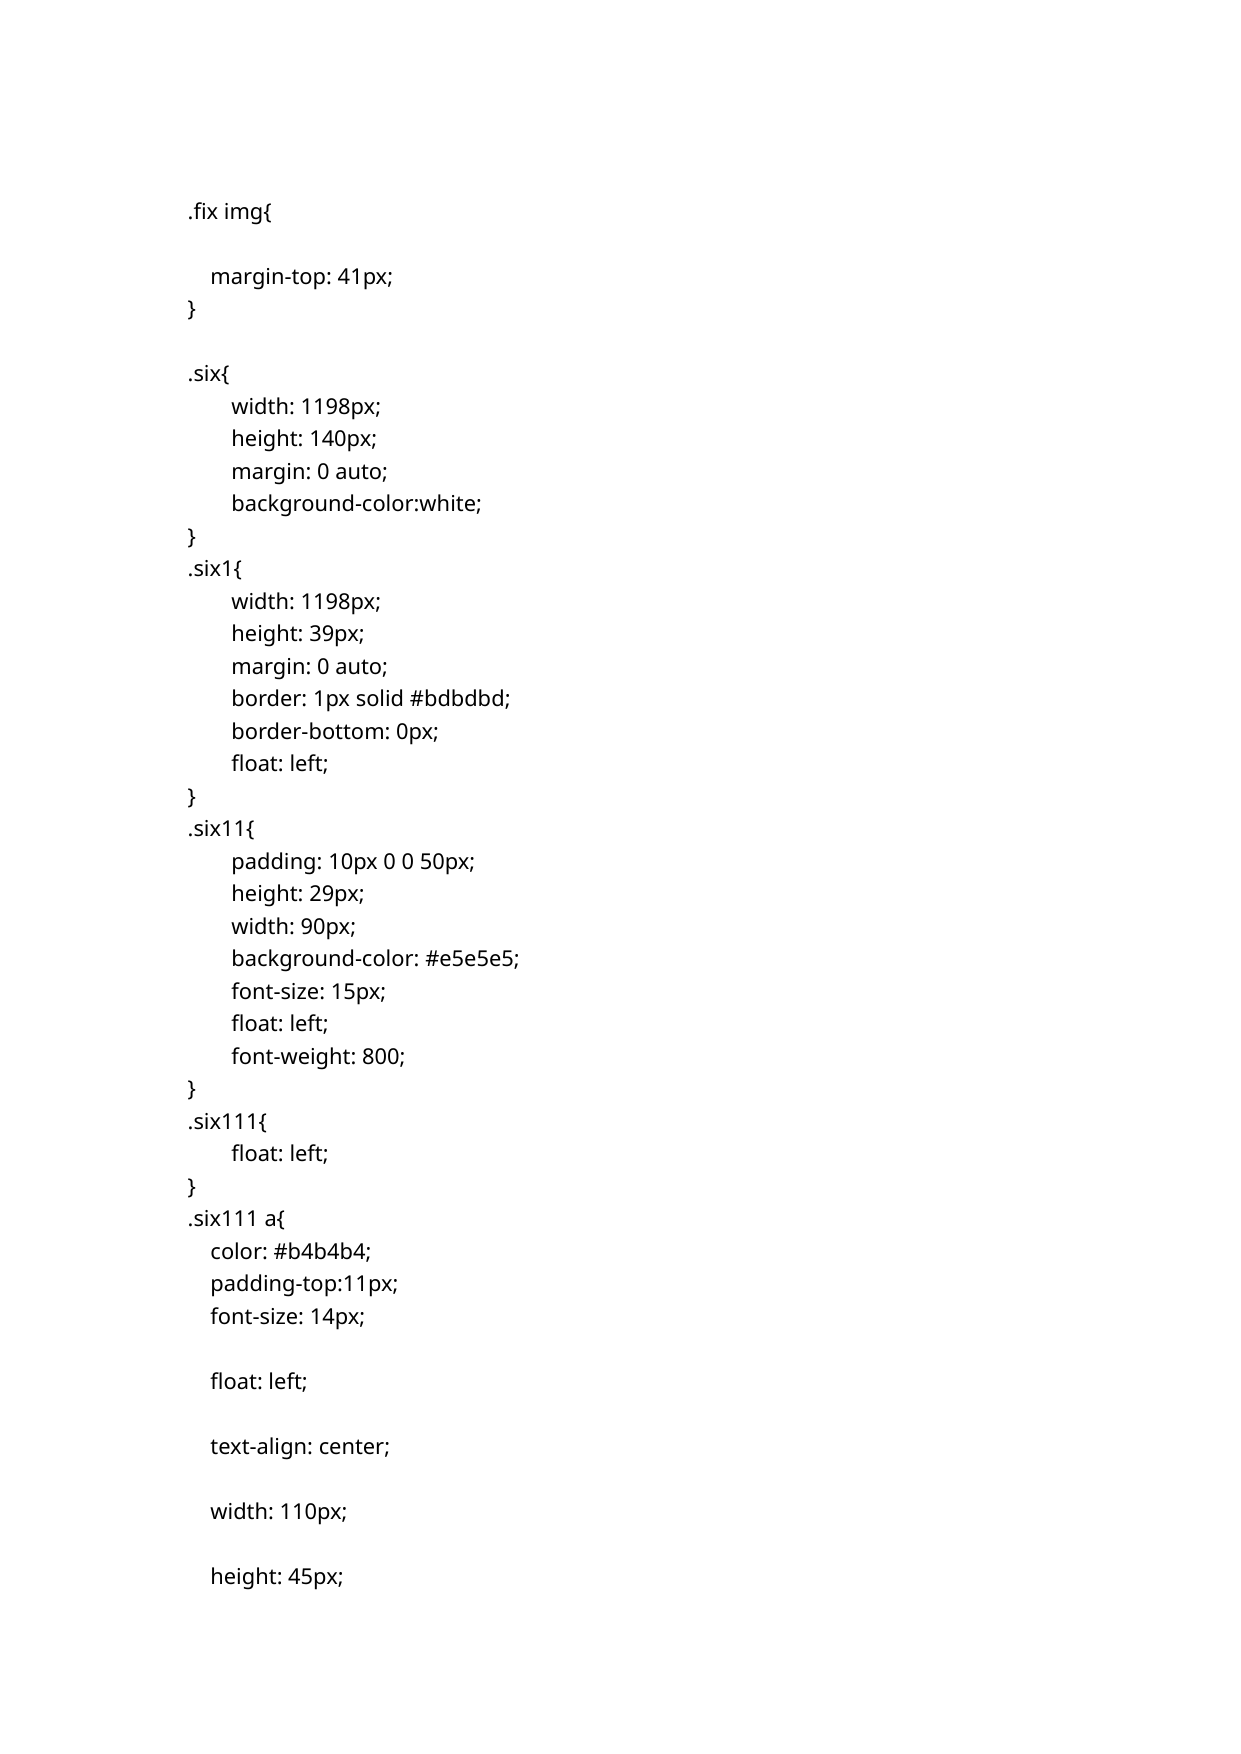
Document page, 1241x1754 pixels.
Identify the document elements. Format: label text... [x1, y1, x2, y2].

text .six111 a{ [187, 1202, 1053, 1234]
text text-align: center; [187, 1429, 1053, 1462]
text } [187, 779, 1053, 812]
text margin: 0 auto; [187, 649, 1053, 682]
text width: 90px; [187, 909, 1053, 942]
text .six11{ [187, 812, 1053, 844]
text .six111{ [187, 1104, 1053, 1137]
text height: 29px; [187, 877, 1053, 909]
text } [187, 292, 1053, 324]
text color: #b4b4b4; [187, 1234, 1053, 1267]
text float: left; [187, 1137, 1053, 1169]
text margin: 0 auto; [187, 454, 1053, 487]
text float: left; [187, 1364, 1053, 1397]
text width: 1198px; [187, 584, 1053, 617]
text font-size: 15px; [187, 974, 1053, 1007]
text width: 110px; [187, 1494, 1053, 1527]
text float: left; [187, 747, 1053, 779]
text .six{ [187, 357, 1053, 389]
text height: 140px; [187, 422, 1053, 454]
text } [187, 1072, 1053, 1104]
text border-bottom: 0px; [187, 714, 1053, 747]
text height: 39px; [187, 617, 1053, 649]
text .fix img{ [187, 194, 1053, 227]
text padding-top:11px; [187, 1267, 1053, 1299]
text float: left; [187, 1007, 1053, 1039]
text padding: 10px 0 0 50px; [187, 844, 1053, 877]
text } [187, 519, 1053, 552]
text font-weight: 800; [187, 1039, 1053, 1072]
text height: 45px; [187, 1559, 1053, 1592]
text width: 1198px; [187, 389, 1053, 422]
text .six1{ [187, 552, 1053, 584]
text font-size: 14px; [187, 1299, 1053, 1332]
text background-color: #e5e5e5; [187, 942, 1053, 974]
text border: 1px solid #bdbdbd; [187, 682, 1053, 714]
text } [187, 1169, 1053, 1202]
text background-color:white; [187, 487, 1053, 519]
text margin-top: 41px; [187, 259, 1053, 292]
